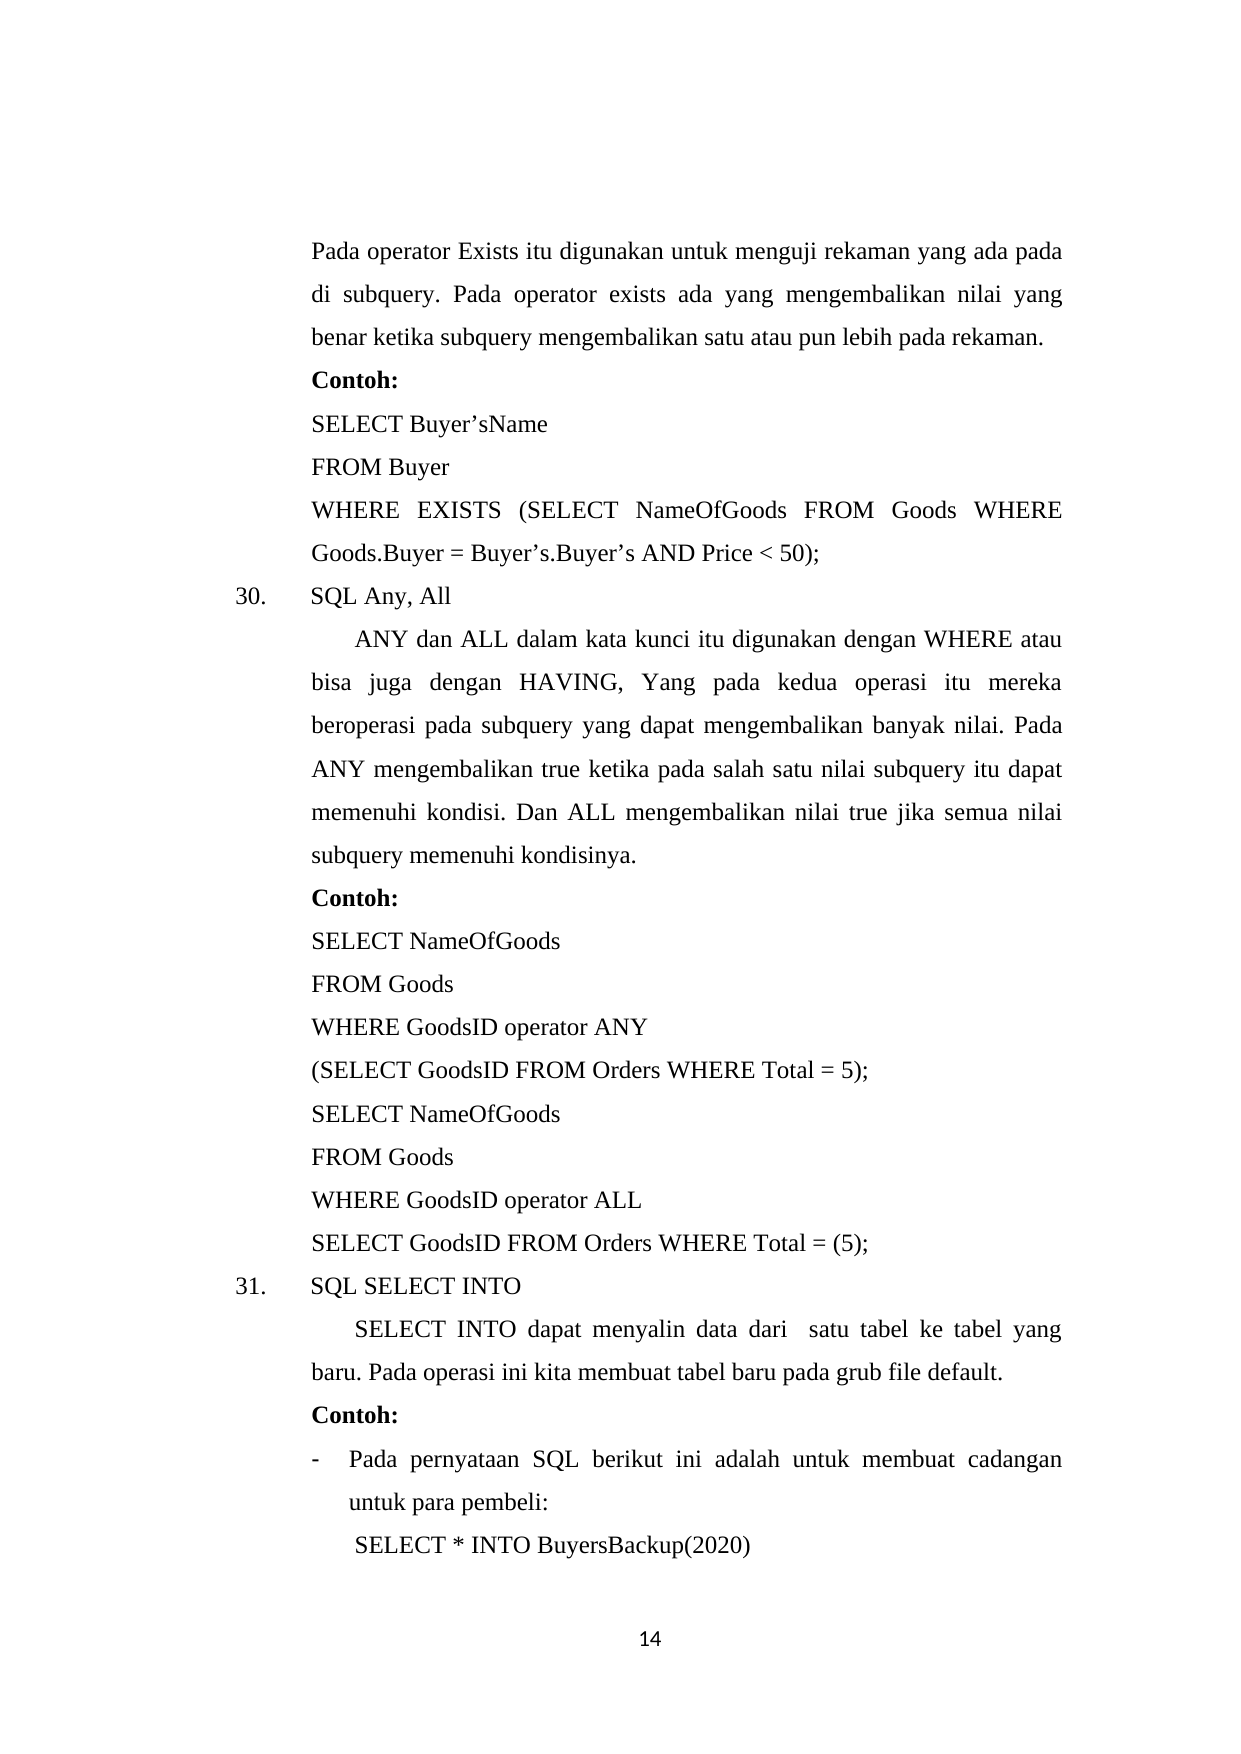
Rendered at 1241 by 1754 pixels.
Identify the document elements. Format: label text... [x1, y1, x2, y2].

list SELECT Buyer’sName [311, 409, 1063, 437]
list WHERE GoodsID operator ALL [311, 1185, 1063, 1214]
list SELECT NameOfGoods [311, 926, 1063, 955]
list ANY dan ALL dalam kata kunci itu digunakan dengan WHERE atau bisa juga dengan HAVING, Yang pada kedua operasi itu mereka beroperasi pada subquery yang dapat mengembalikan banyak nilai. Pada ANY mengembalikan true ketika pada salah satu nilai subquery itu dapat memenuhi kondisi. Dan ALL mengembalikan nilai true jika semua nilai subquery memenuhi kondisinya. [311, 624, 1063, 869]
list SELECT NameOfGoods [311, 1099, 1063, 1127]
list SELECT * INTO BuyersBackup(2020) [354, 1530, 1063, 1559]
list SQL Any, All [235, 581, 1063, 610]
list SELECT GoodsID FROM Orders WHERE Total = (5); [311, 1228, 1063, 1257]
list Contoh: [311, 1401, 1063, 1429]
list (SELECT GoodsID FROM Orders WHERE Total = 5); [311, 1056, 1063, 1084]
list WHERE EXISTS (SELECT NameOfGoods FROM Goods WHERE Goods.Buyer = Buyer’s.Buyer’s AND Price < 50); [311, 495, 1063, 567]
list Pada pernyataan SQL berikut ini adalah untuk membuat cadangan untuk para pembeli: [311, 1444, 1063, 1516]
list Contoh: [311, 366, 1063, 394]
list WHERE GoodsID operator ANY [311, 1012, 1063, 1041]
list FROM Buyer [311, 452, 1063, 481]
list SELECT INTO dapat menyalin data dari satu tabel ke tabel yang baru. Pada operasi ini kita membuat tabel baru pada grub file default. [311, 1314, 1063, 1386]
list FROM Goods [311, 969, 1063, 998]
list FROM Goods [311, 1142, 1063, 1171]
list Contoh: [311, 883, 1063, 912]
list SQL SELECT INTO [235, 1271, 1063, 1300]
list Pada operator Exists itu digunakan untuk menguji rekaman yang ada pada di subquery. Pada operator exists ada yang mengembalikan nilai yang benar ketika subquery mengembalikan satu atau pun lebih pada rekaman. [311, 236, 1063, 351]
